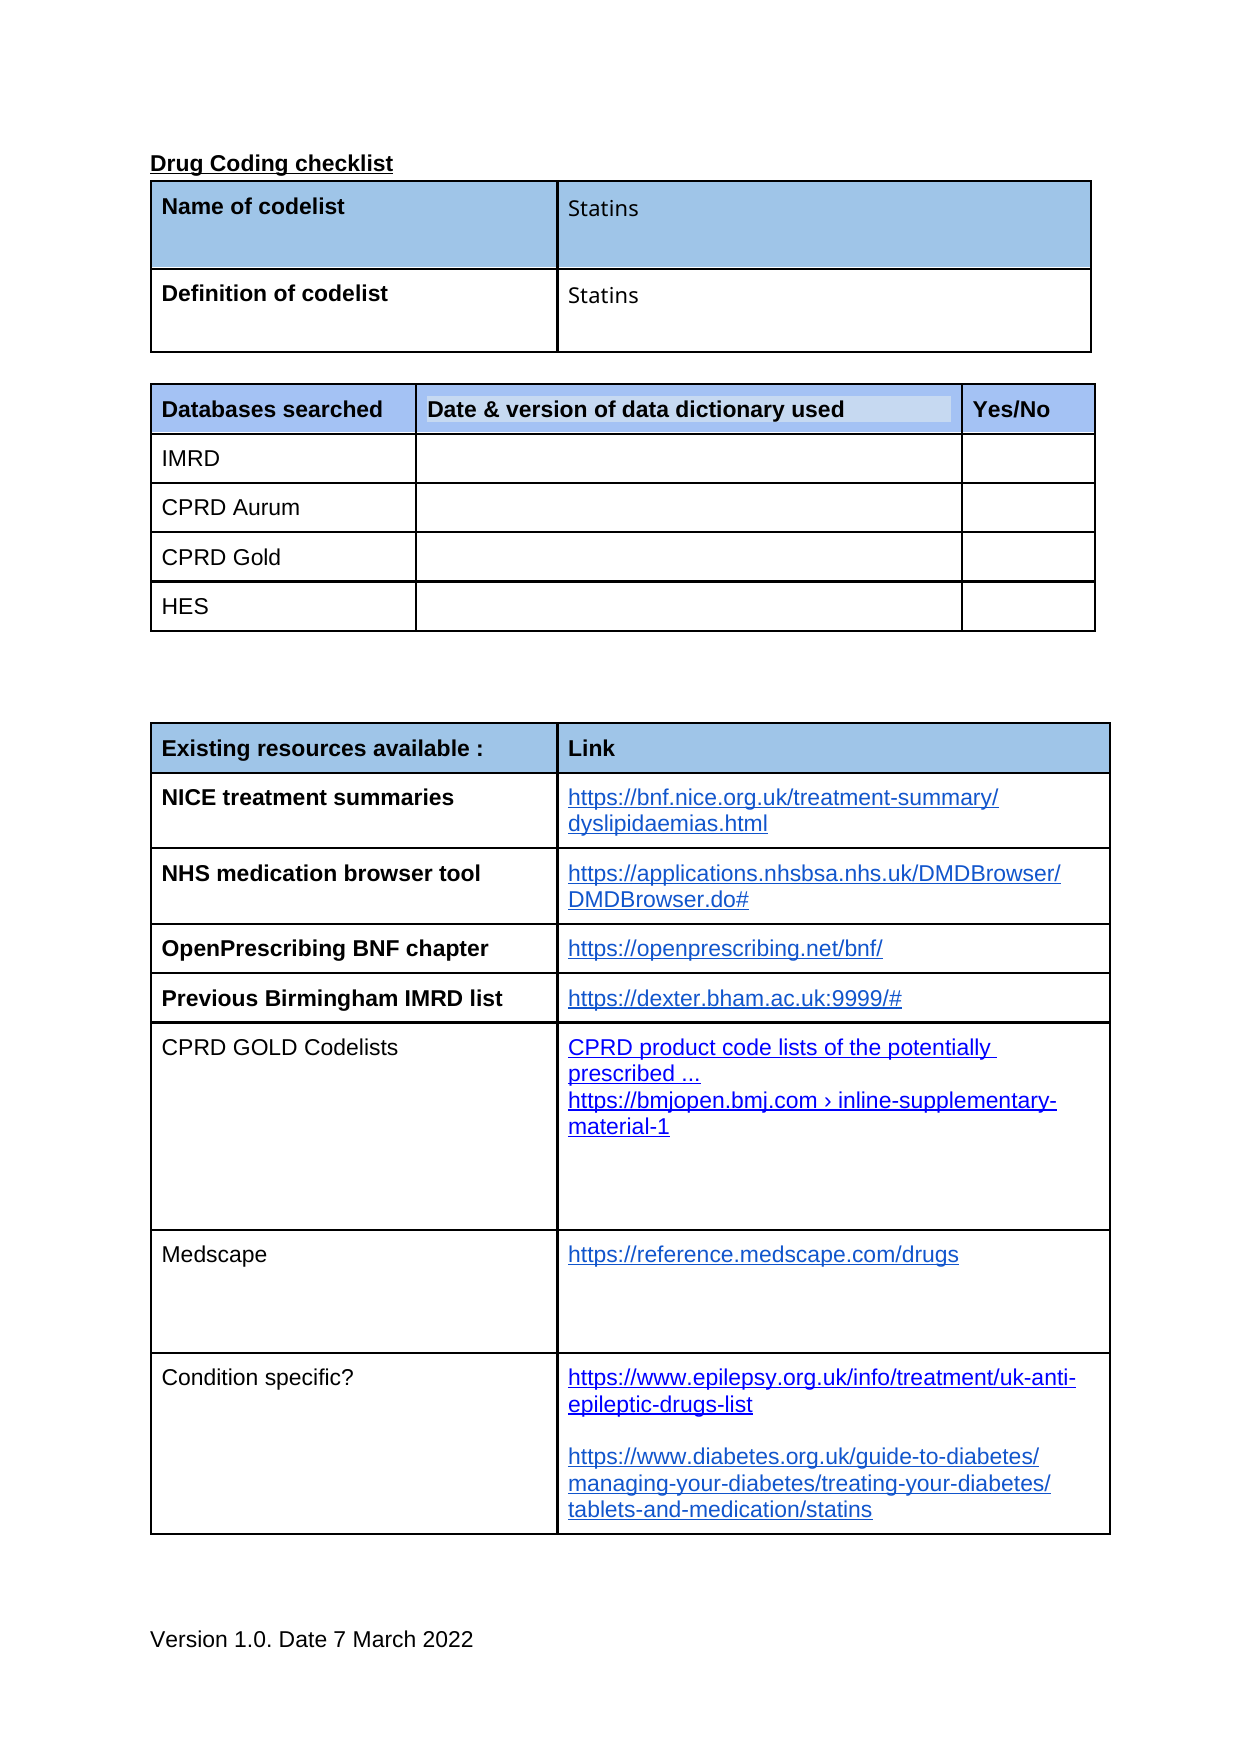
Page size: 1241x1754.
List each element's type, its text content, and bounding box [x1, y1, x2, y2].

table_cell https://dexter.bham.ac.uk:9999/# [559, 974, 1109, 1021]
table_cell Medscape [152, 1231, 556, 1352]
table_cell HES [152, 583, 415, 629]
table_header Existing resources available : [152, 724, 556, 772]
table_cell NICE treatment summaries [152, 774, 556, 847]
table_cell OpenPrescribing BNF chapter [152, 925, 556, 972]
table_cell [417, 533, 961, 580]
table_cell [963, 435, 1094, 482]
table_header Link [559, 724, 1109, 772]
table_header Databases searched [152, 385, 415, 432]
text Drug Coding checklist [150, 150, 1090, 176]
table_cell [417, 435, 961, 482]
table_cell [963, 484, 1094, 531]
table_cell Definition of codelist [152, 270, 556, 351]
table_cell https://www.epilepsy.org.uk/info/treatment/uk-anti-epileptic-drugs-list https://www.diabetes.org.uk/guide-to-diabetes/managing-your-diabetes/treating-your-diabetes/tablets-and-medication/statins [559, 1354, 1109, 1533]
table_cell CPRD Aurum [152, 484, 415, 531]
table_cell Condition specific? [152, 1354, 556, 1533]
table_cell Previous Birmingham IMRD list [152, 974, 556, 1021]
table_cell [417, 484, 961, 531]
table_cell Statins [559, 270, 1090, 351]
table_cell IMRD [152, 435, 415, 482]
table_header Name of codelist [152, 182, 556, 267]
table_header Date & version of data dictionary used [417, 385, 961, 432]
table_header Statins [559, 182, 1090, 267]
table_cell [963, 583, 1094, 629]
table_cell [417, 583, 961, 629]
table_cell [963, 533, 1094, 580]
table_cell https://applications.nhsbsa.nhs.uk/DMDBrowser/DMDBrowser.do# [559, 849, 1109, 923]
table_cell https://openprescribing.net/bnf/ [559, 925, 1109, 972]
table_cell CPRD product code lists of the potentially prescribed ... https://bmjopen.bmj.com › inline-supplementary-material-1 [559, 1024, 1109, 1229]
table_cell https://reference.medscape.com/drugs [559, 1231, 1109, 1352]
table_cell NHS medication browser tool [152, 849, 556, 923]
table_header Yes/No [963, 385, 1094, 432]
table_cell CPRD Gold [152, 533, 415, 580]
table_cell https://bnf.nice.org.uk/treatment-summary/dyslipidaemias.html [559, 774, 1109, 847]
table_cell CPRD GOLD Codelists [152, 1024, 556, 1229]
